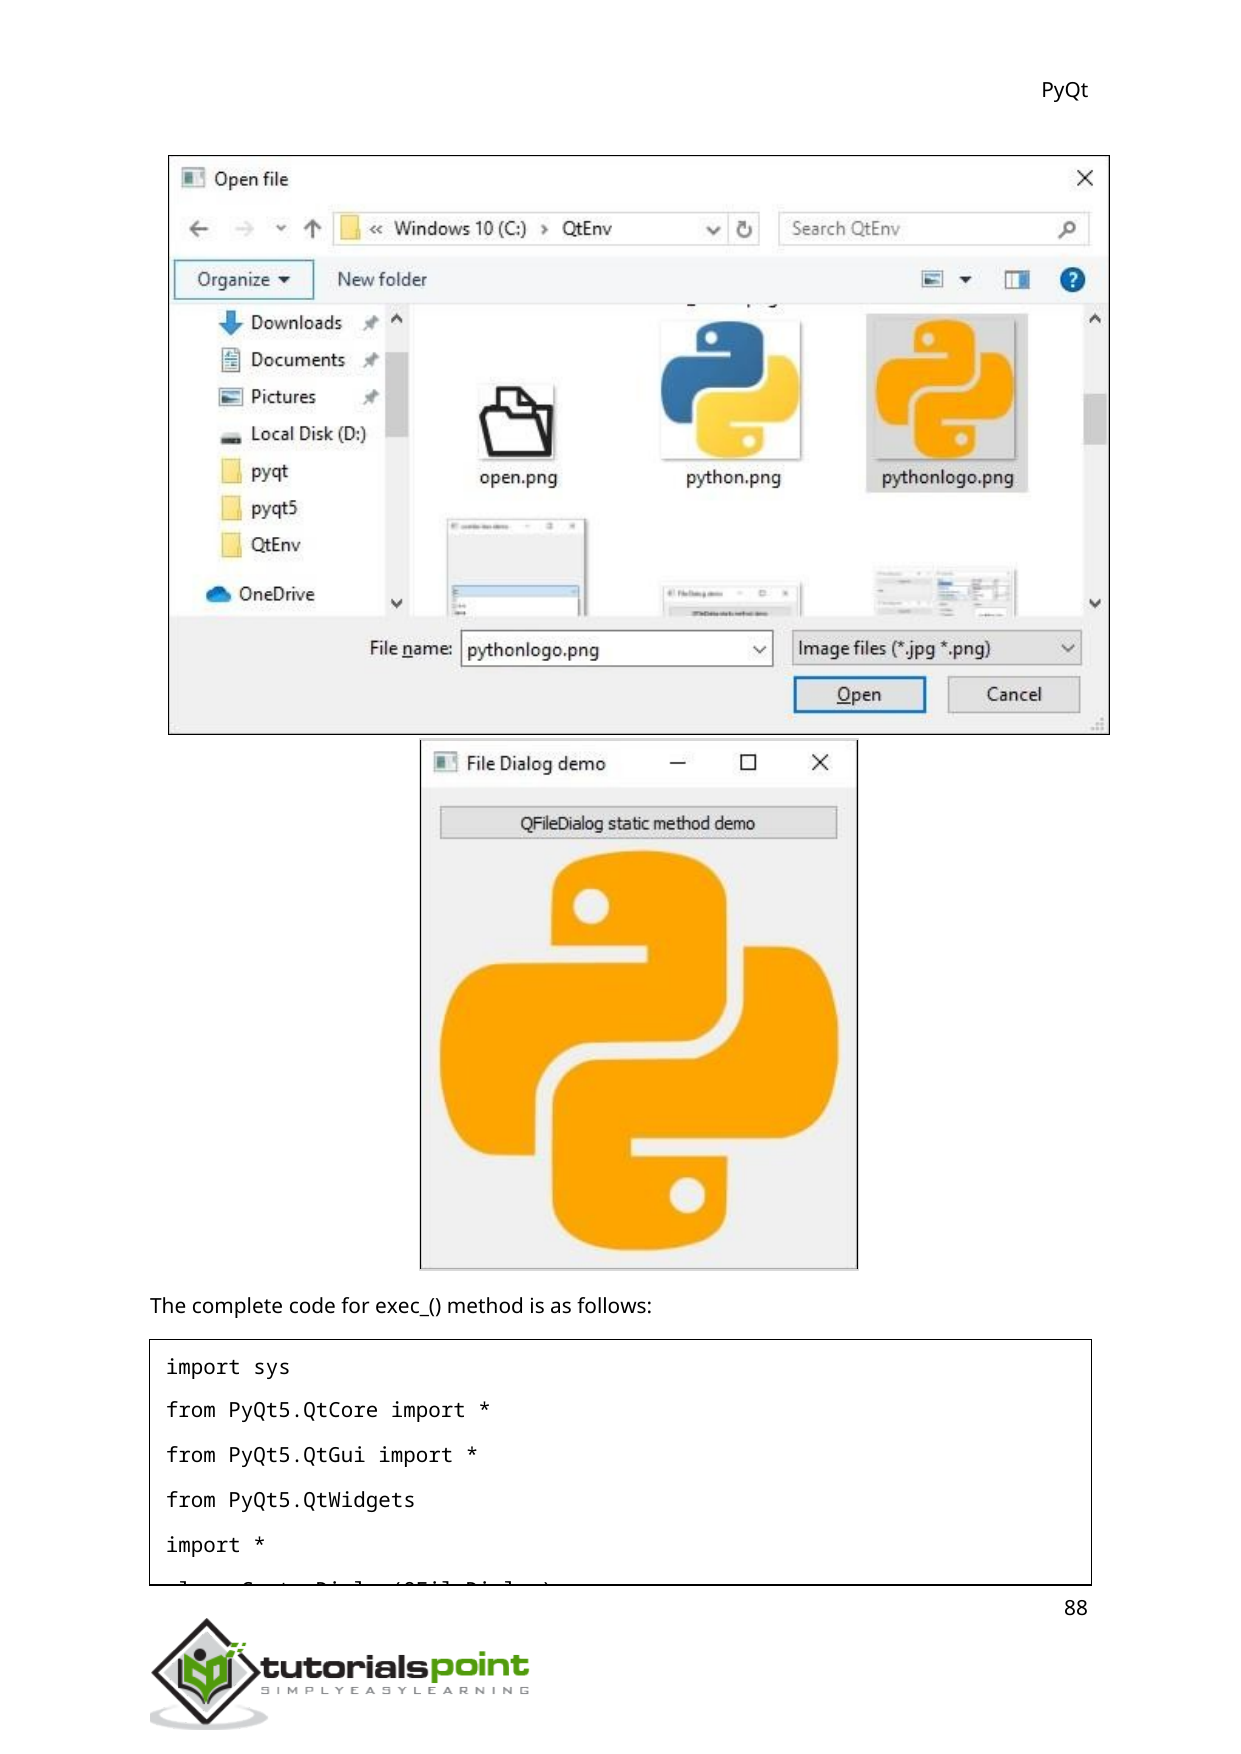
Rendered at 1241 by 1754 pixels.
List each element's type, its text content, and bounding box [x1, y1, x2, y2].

picture [169, 156, 1109, 734]
text The complete code for exec_() method is as follows: [150, 1291, 1140, 1319]
picture [421, 740, 857, 1269]
picture [150, 1618, 530, 1730]
